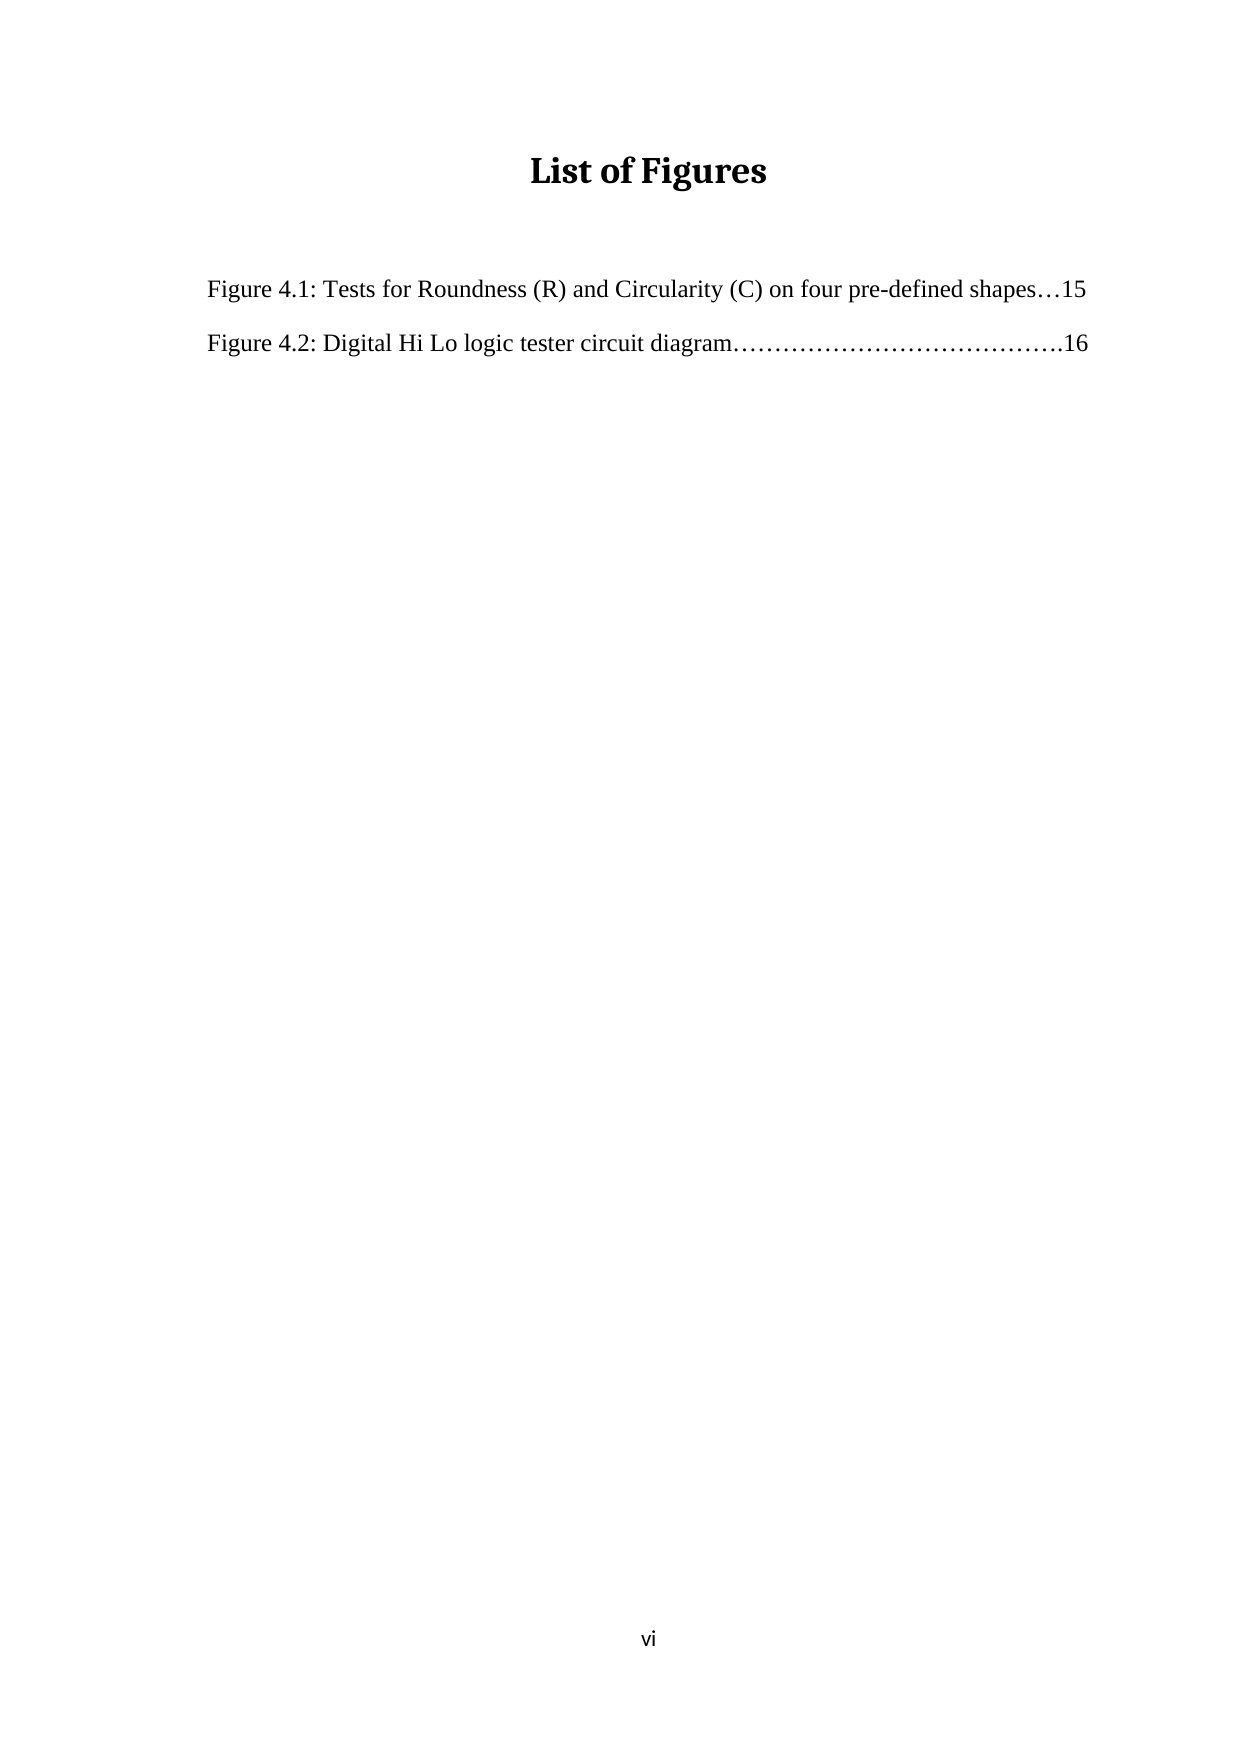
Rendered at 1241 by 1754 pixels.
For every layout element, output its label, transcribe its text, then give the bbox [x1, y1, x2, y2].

text List of Figures [207, 150, 1090, 193]
text Figure 4.1: Tests for Roundness (R) and Circularity (C) on four pre-defined shapes…15 [207, 274, 1090, 303]
text Figure 4.2: Digital Hi Lo logic tester circuit diagram………………………………….16 [207, 328, 1090, 357]
